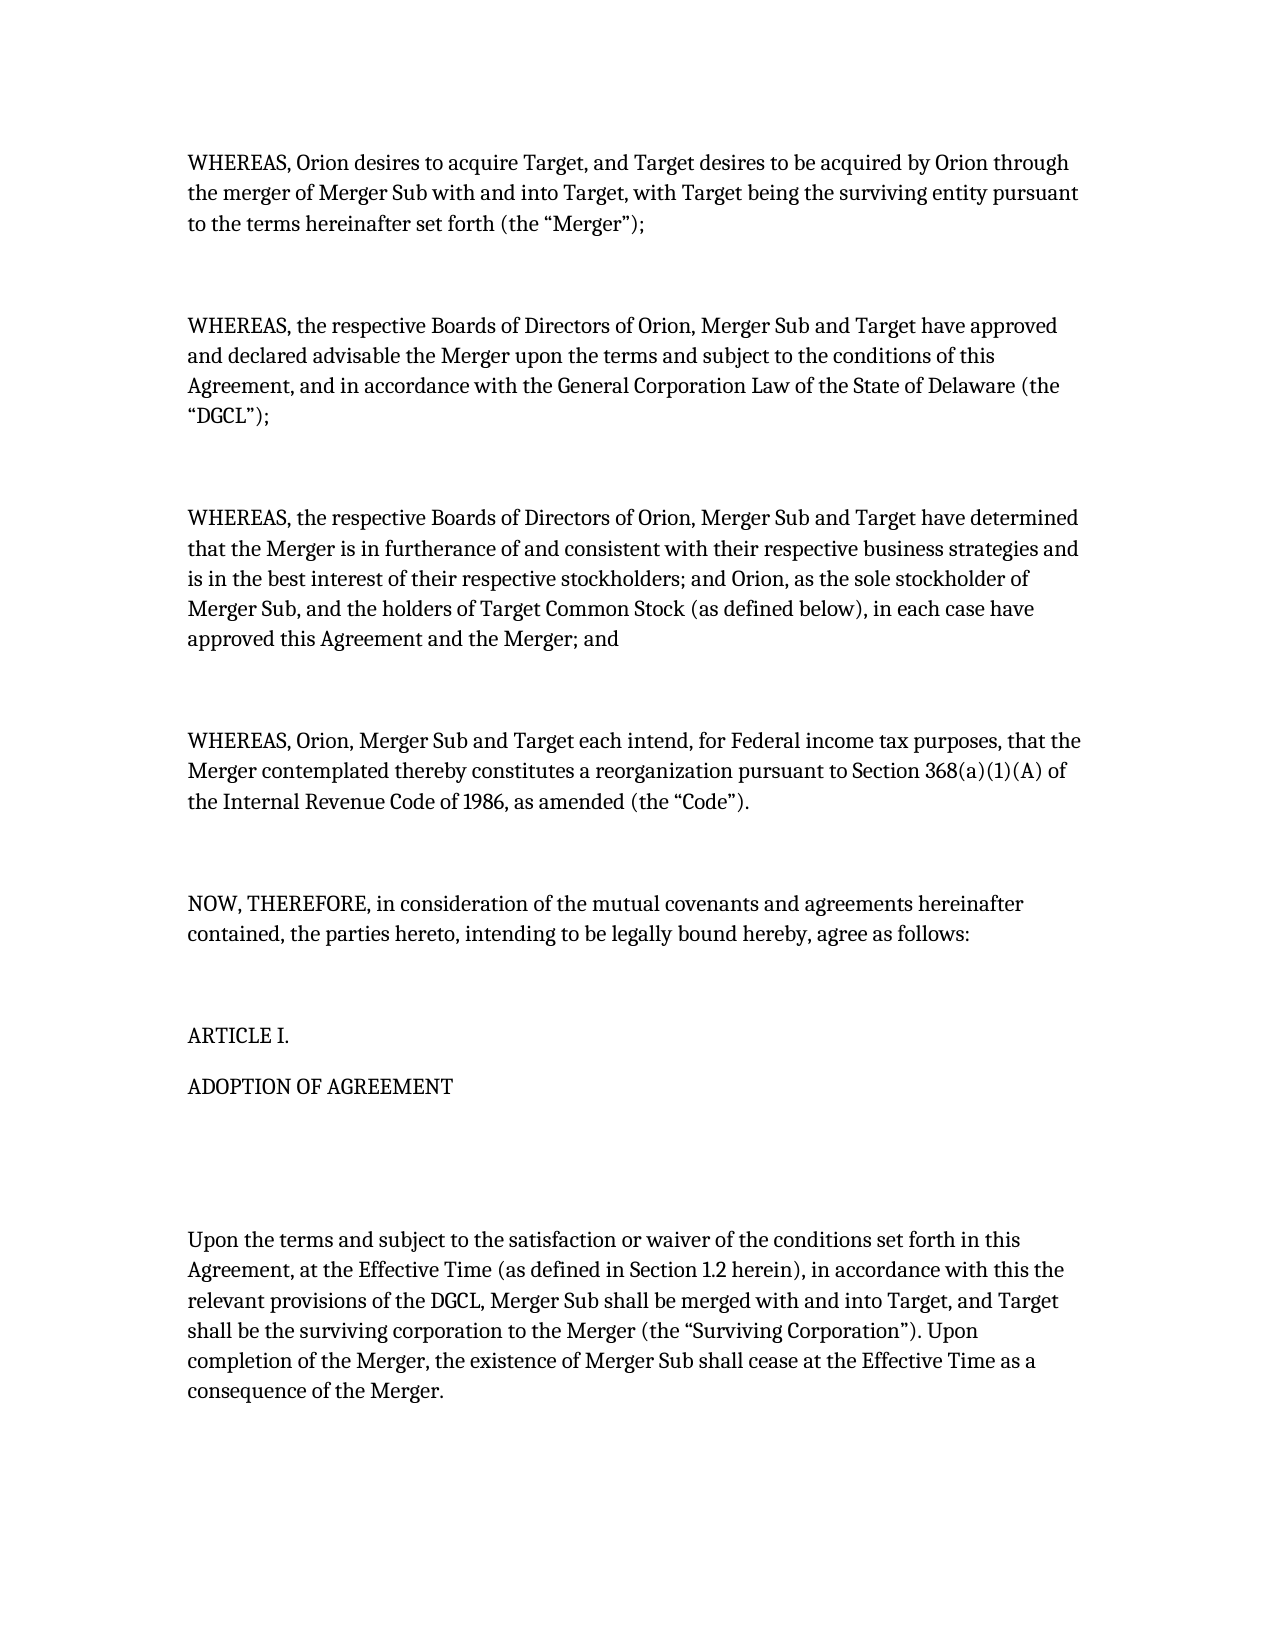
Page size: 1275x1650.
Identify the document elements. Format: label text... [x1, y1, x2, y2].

text ADOPTION OF AGREEMENT [187, 1074, 1087, 1100]
text ARTICLE I. [187, 1023, 1087, 1049]
text NOW, THEREFORE, in consideration of the mutual covenants and agreements hereinafter contained, the parties hereto, intending to be legally bound hereby, agree as follows: [187, 891, 1087, 947]
text WHEREAS, Orion, Merger Sub and Target each intend, for Federal income tax purposes, that the Merger contemplated thereby constitutes a reorganization pursuant to Section 368(a)(1)(A) of the Internal Revenue Code of 1986, as amended (the “Code”). [187, 728, 1087, 815]
text WHEREAS, the respective Boards of Directors of Orion, Merger Sub and Target have determined that the Merger is in furtherance of and consistent with their respective business strategies and is in the best interest of their respective stockholders; and Orion, as the sole stockholder of Merger Sub, and the holders of Target Common Stock (as defined below), in each case have approved this Agreement and the Merger; and [187, 505, 1087, 652]
text WHEREAS, Orion desires to acquire Target, and Target desires to be acquired by Orion through the merger of Merger Sub with and into Target, with Target being the surviving entity pursuant to the terms hereinafter set forth (the “Merger”); [187, 150, 1087, 237]
text WHEREAS, the respective Boards of Directors of Orion, Merger Sub and Target have approved and declared advisable the Merger upon the terms and subject to the conditions of this Agreement, and in accordance with the General Corporation Law of the State of Delaware (the “DGCL”); [187, 312, 1087, 429]
text Upon the terms and subject to the satisfaction or waiver of the conditions set forth in this Agreement, at the Effective Time (as defined in Section 1.2 herein), in accordance with this the relevant provisions of the DGCL, Merger Sub shall be merged with and into Target, and Target shall be the surviving corporation to the Merger (the “Surviving Corporation”). Upon completion of the Merger, the existence of Merger Sub shall cease at the Effective Time as a consequence of the Merger. [187, 1227, 1087, 1404]
